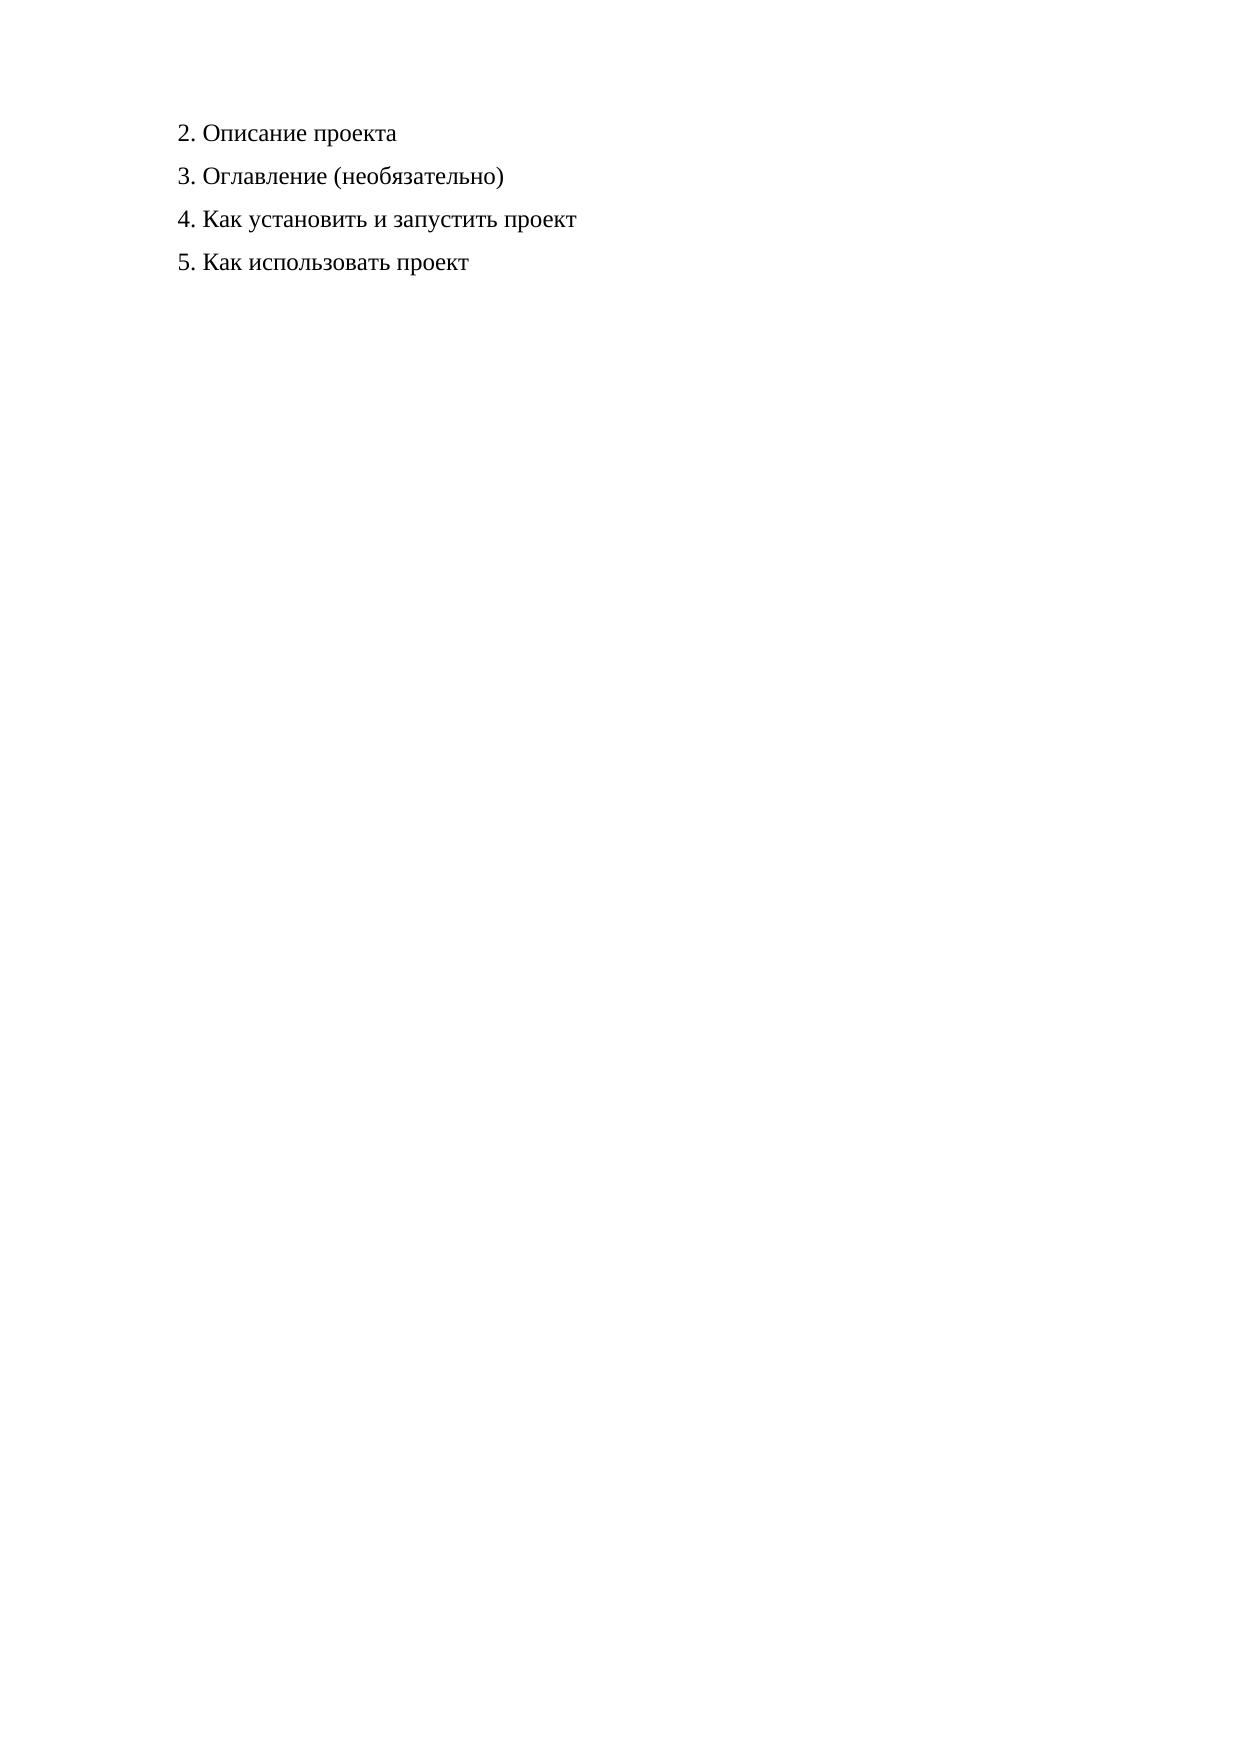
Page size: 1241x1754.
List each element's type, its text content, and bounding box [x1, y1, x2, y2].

text 5. Как использовать проект [177, 247, 1152, 276]
text 3. Оглавление (необязательно) [177, 161, 1152, 190]
text 2. Описание проекта [177, 118, 1152, 147]
text 4. Как установить и запустить проект [177, 204, 1152, 233]
